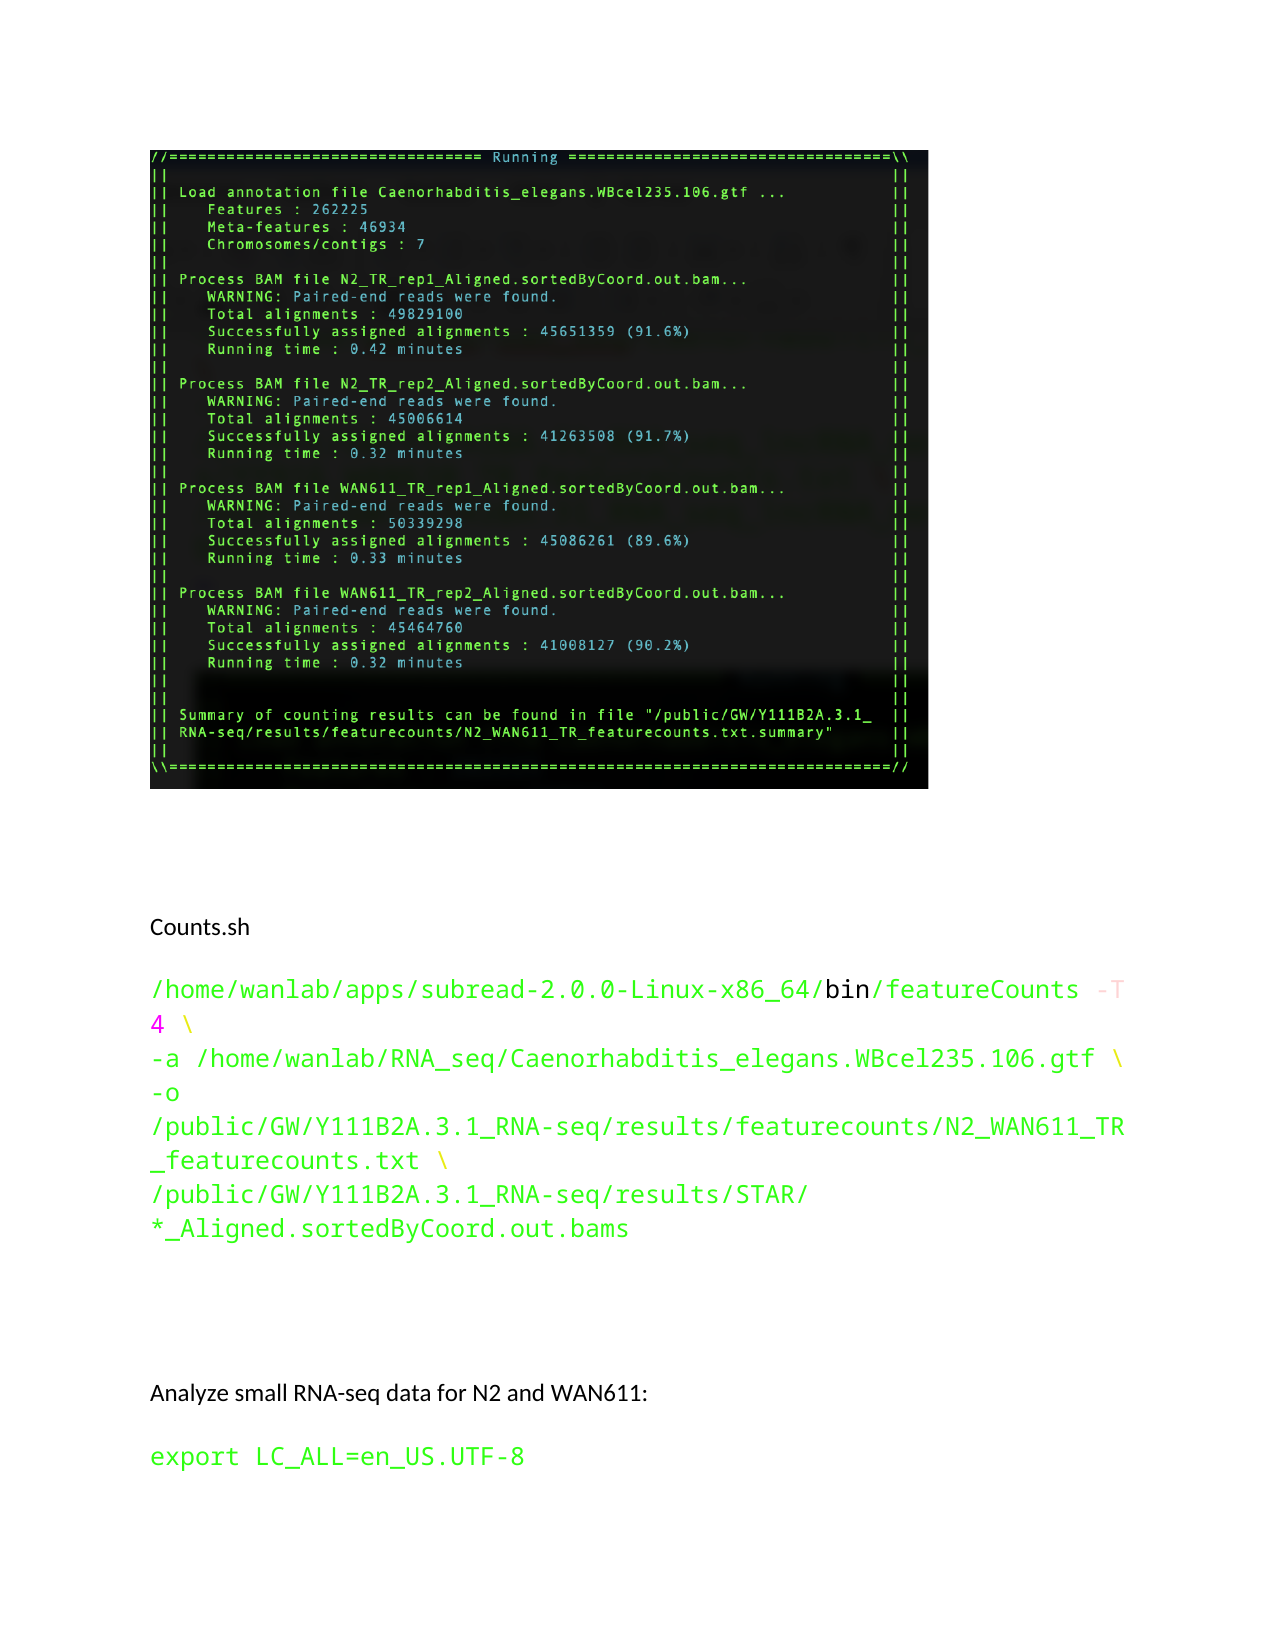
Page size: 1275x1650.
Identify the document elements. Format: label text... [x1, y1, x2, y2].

text -a /home/wanlab/RNA_seq/Caenorhabditis_elegans.WBcel235.106.gtf \ [150, 1040, 1125, 1074]
text Analyze small RNA-seq data for N2 and WAN611: [150, 1377, 1125, 1408]
text Counts.sh [150, 911, 1125, 942]
text /home/wanlab/apps/subread-2.0.0-Linux-x86_64/bin/featureCounts -T 4 \ [150, 972, 1125, 1040]
text -o /public/GW/Y111B2A.3.1_RNA-seq/results/featurecounts/N2_WAN611_TR_featurecounts.txt \ [150, 1074, 1125, 1177]
text export LC_ALL=en_US.UTF-8 [150, 1438, 1125, 1472]
text /public/GW/Y111B2A.3.1_RNA-seq/results/STAR/*_Aligned.sortedByCoord.out.bams [150, 1177, 1125, 1245]
picture [150, 150, 929, 789]
